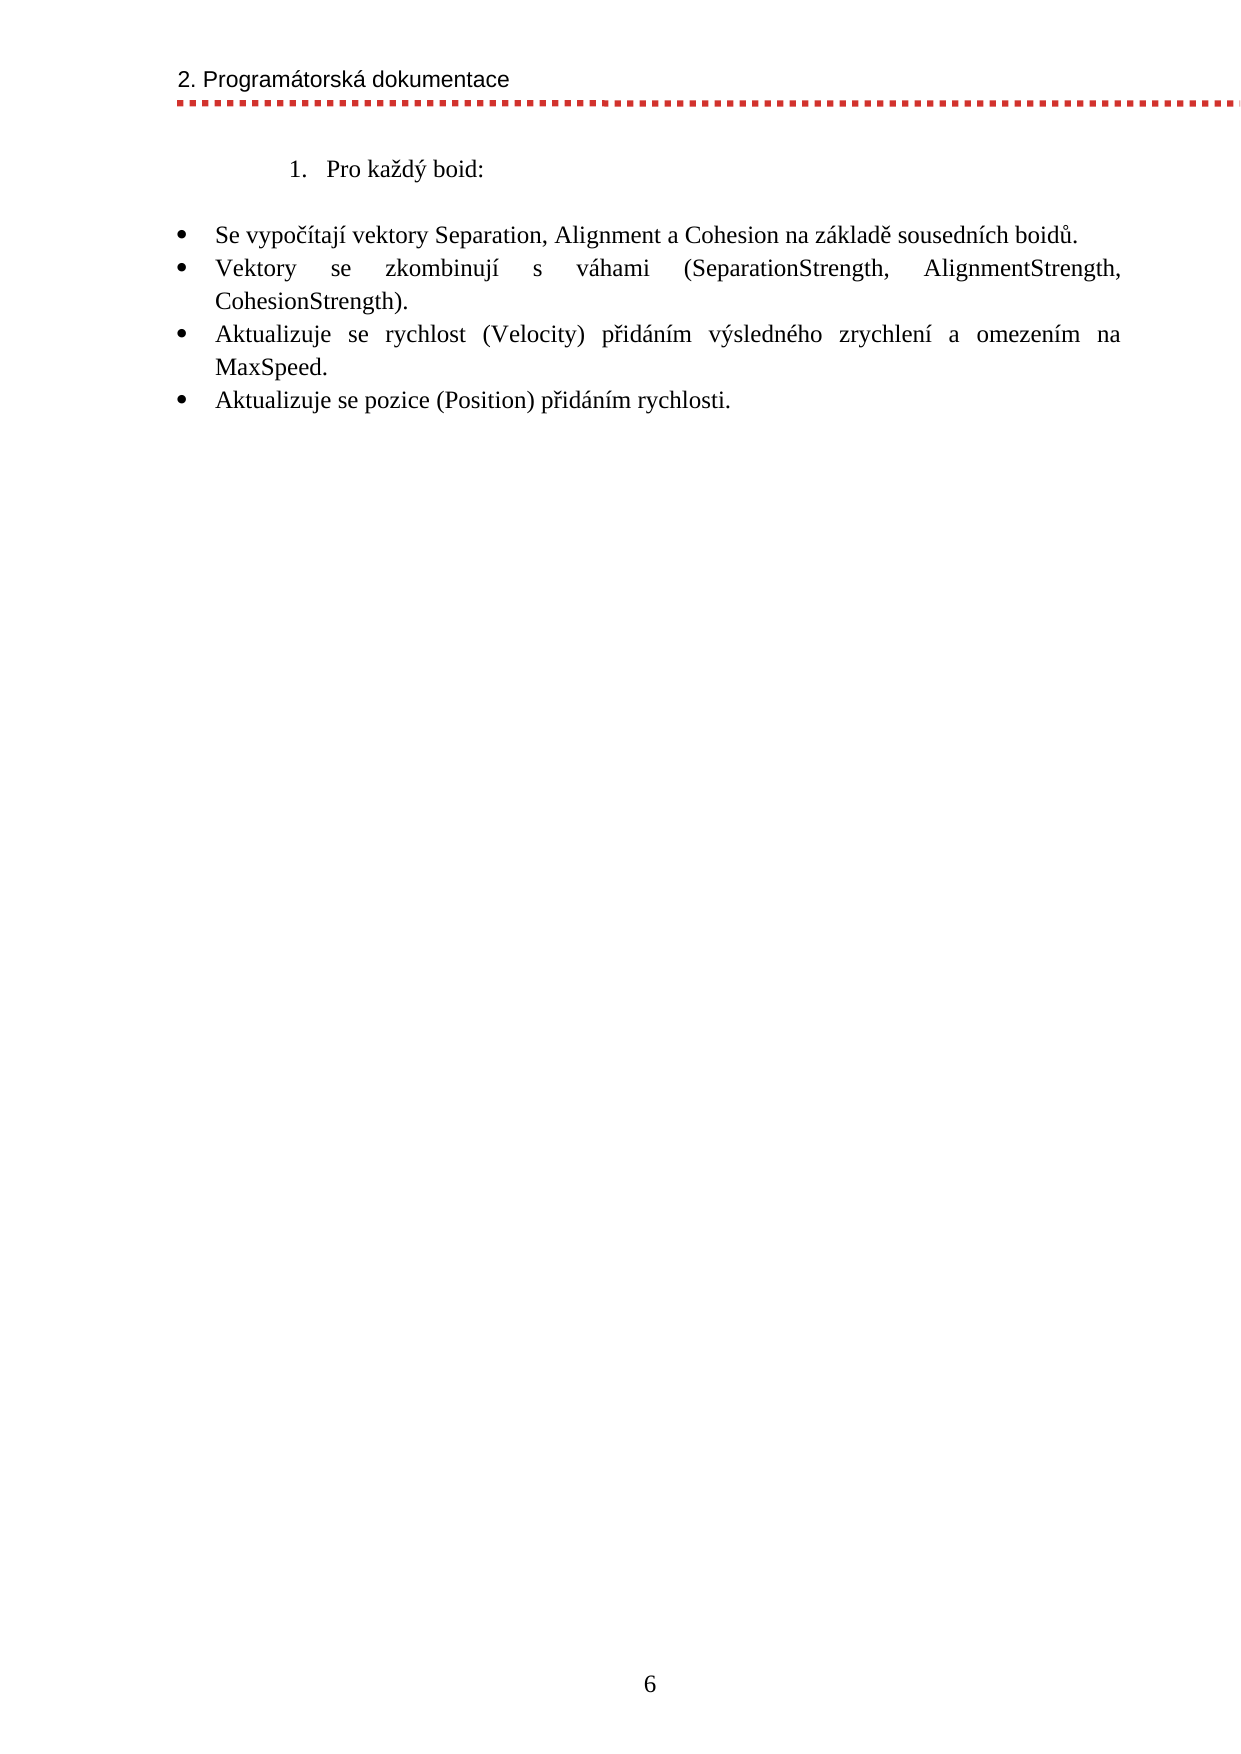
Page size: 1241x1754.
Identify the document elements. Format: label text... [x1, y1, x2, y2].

list Aktualizuje se pozice (Position) přidáním rychlosti. [177, 386, 1122, 414]
list Aktualizuje se rychlost (Velocity) přidáním výsledného zrychlení a omezením na MaxSpeed. [177, 319, 1122, 381]
list Vektory se zkombinují s váhami (SeparationStrength, AlignmentStrength, CohesionStrength). [177, 253, 1122, 315]
list Pro každý boid: [288, 154, 1122, 183]
list Se vypočítají vektory Separation, Alignment a Cohesion na základě sousedních boidů. [177, 220, 1122, 249]
